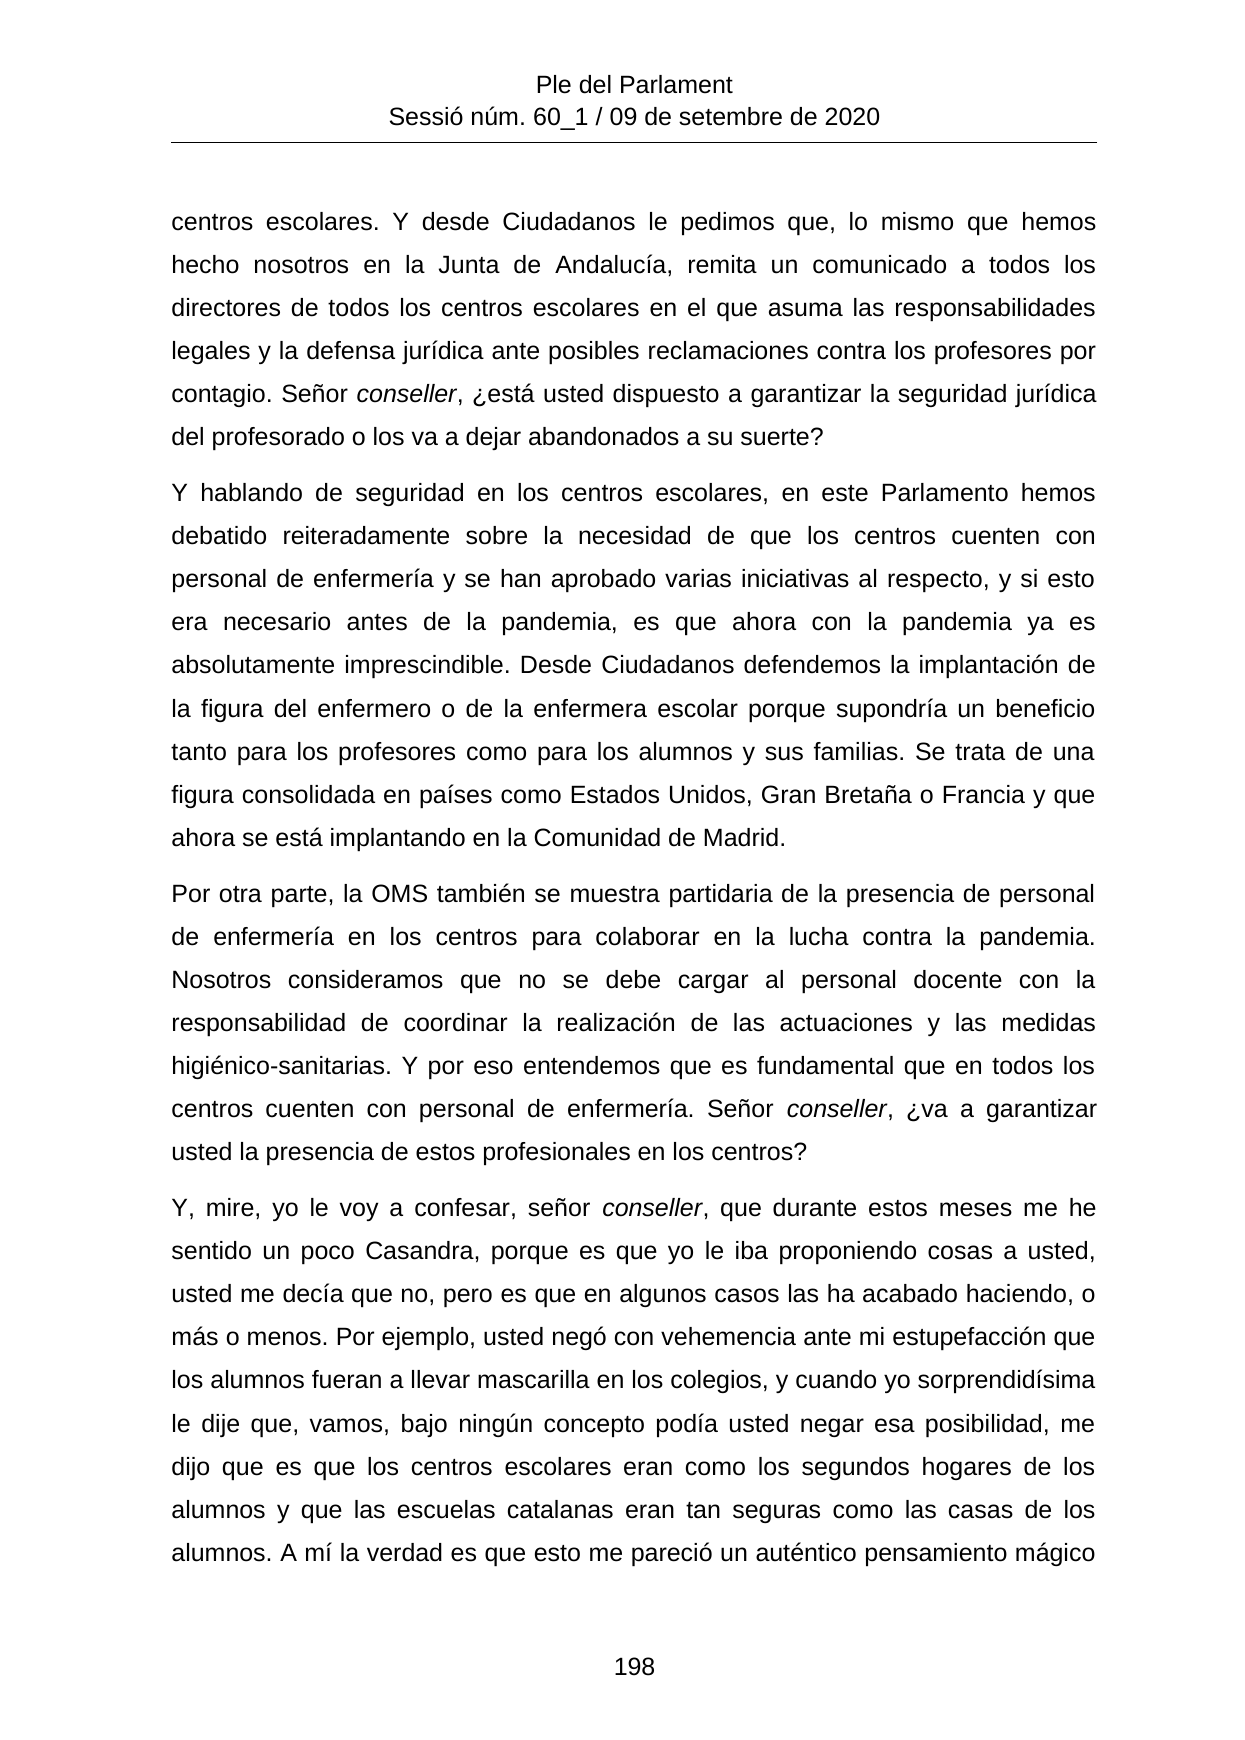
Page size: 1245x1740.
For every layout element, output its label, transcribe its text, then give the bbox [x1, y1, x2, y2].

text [171, 207, 1097, 451]
text Y hablando de seguridad en los centros escolares, en este Parlamento hemos debatido reiteradamente sobre la necesidad de que los centros cuenten con personal de enfermería y se han aprobado varias iniciativas al respecto, y si esto era necesario antes de la pandemia, es que ahora con la pandemia ya es absolutamente imprescindible. Desde Ciudadanos defendemos la implantación de la figura del enfermero o de la enfermera escolar porque supondría un beneficio tanto para los profesores como para los alumnos y sus familias. Se trata de una figura consolidada en países como Estados Unidos, Gran Bretaña o Francia y que ahora se está implantando en la Comunidad de Madrid. [171, 478, 1097, 852]
text Por otra parte, la OMS también se muestra partidaria de la presencia de personal de enfermería en los centros para colaborar en la lucha contra la pandemia. Nosotros consideramos que no se debe cargar al personal docente con la responsabilidad de coordinar la realización de las actuaciones y las medidas higiénico-sanitarias. Y por eso entendemos que es fundamental que en todos los centros cuenten con personal de enfermería. Señor conseller, ¿va a garantizar usted la presencia de estos profesionales en los centros? [171, 879, 1097, 1166]
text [171, 1193, 1097, 1567]
